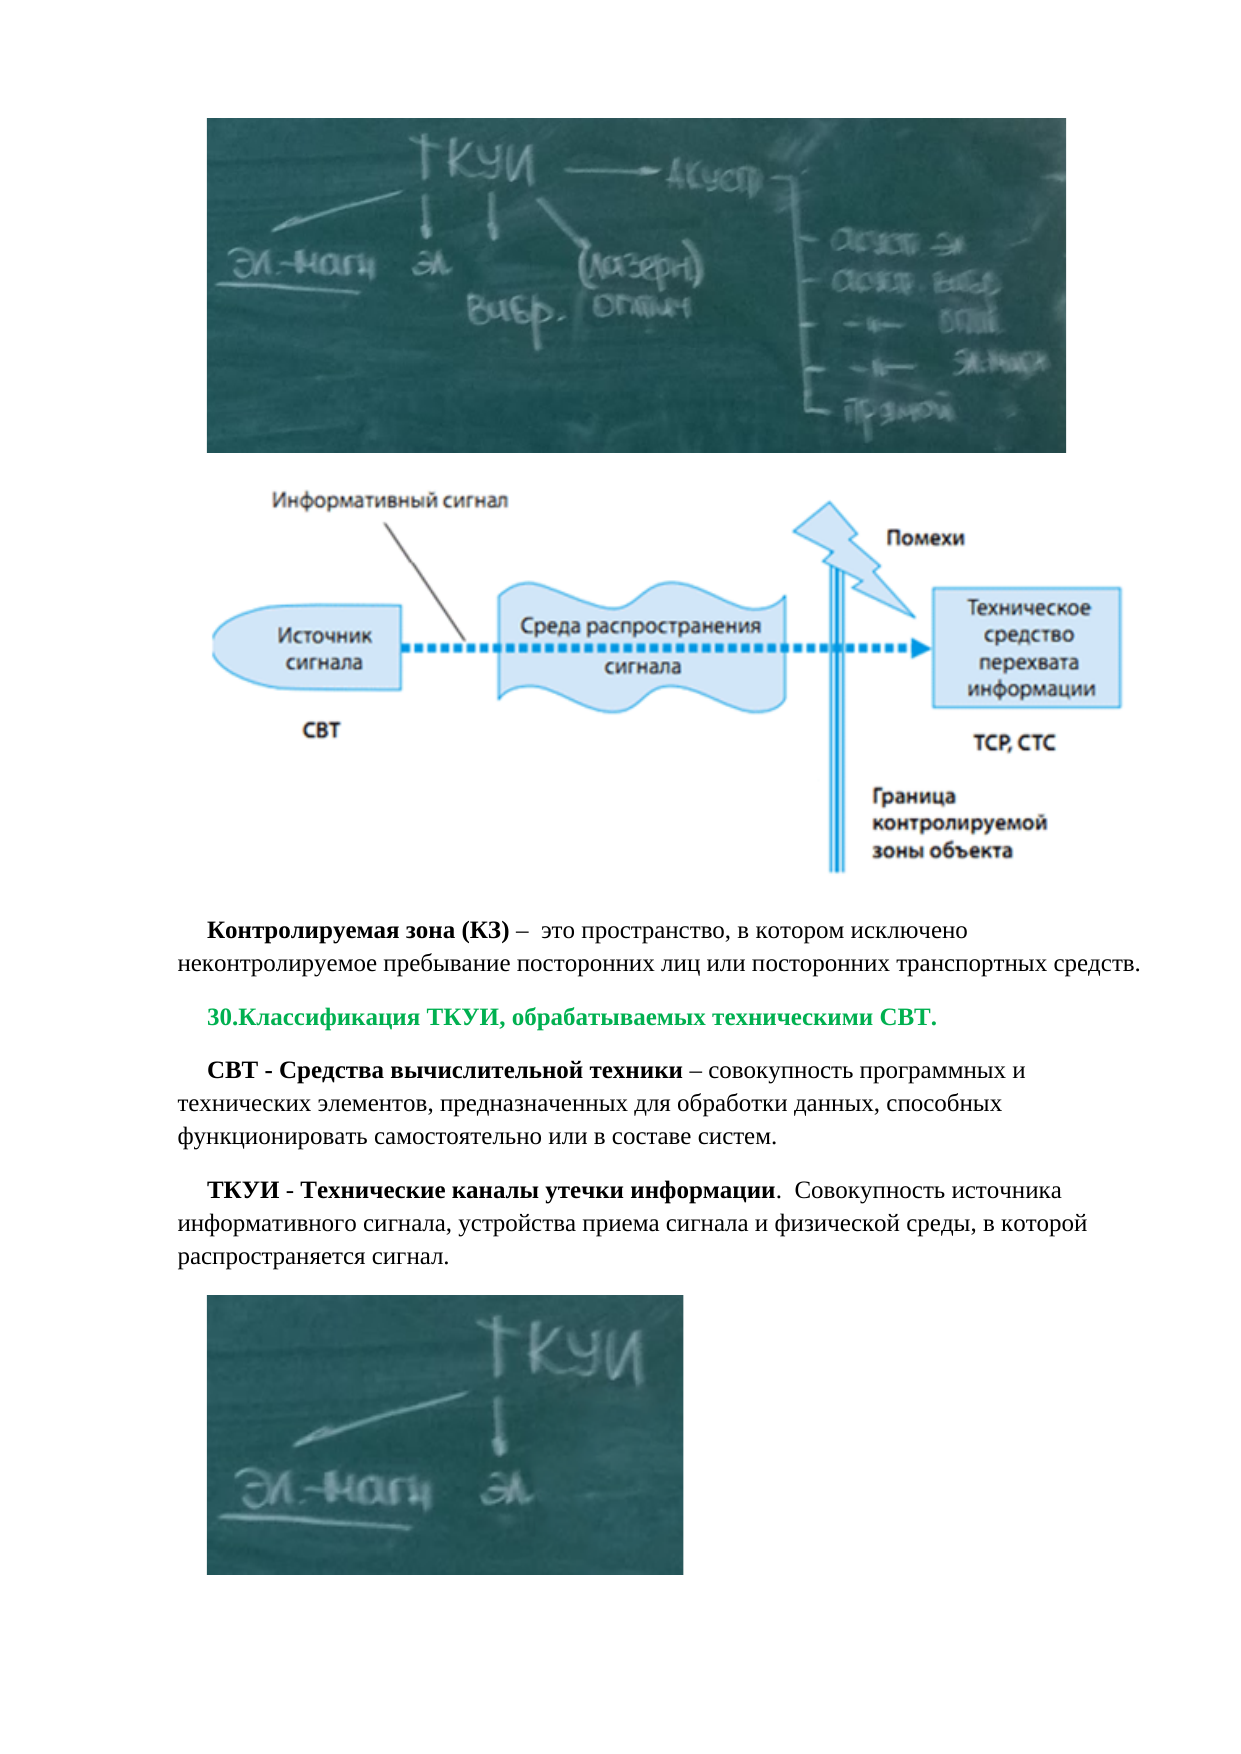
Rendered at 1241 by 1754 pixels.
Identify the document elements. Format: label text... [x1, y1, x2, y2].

text ТКУИ - Технические каналы утечки информации. Совокупность источника информативного сигнала, устройства приема сигнала и физической среды, в которой распространяется сигнал. [177, 1175, 1152, 1270]
picture [206, 118, 1067, 453]
picture [206, 477, 1137, 890]
text 30.Классификация ТКУИ, обрабатываемых техническими СВТ. [177, 1002, 1152, 1030]
text Контролируемая зона (КЗ) – это пространство, в котором исключено неконтролируемое пребывание посторонних лиц или посторонних транспортных средств. [177, 915, 1152, 976]
text СВТ - Средства вычислительной техники – совокупность программных и технических элементов, предназначенных для обработки данных, способных функционировать самостоятельно или в составе систем. [177, 1055, 1152, 1150]
picture [206, 1295, 684, 1575]
